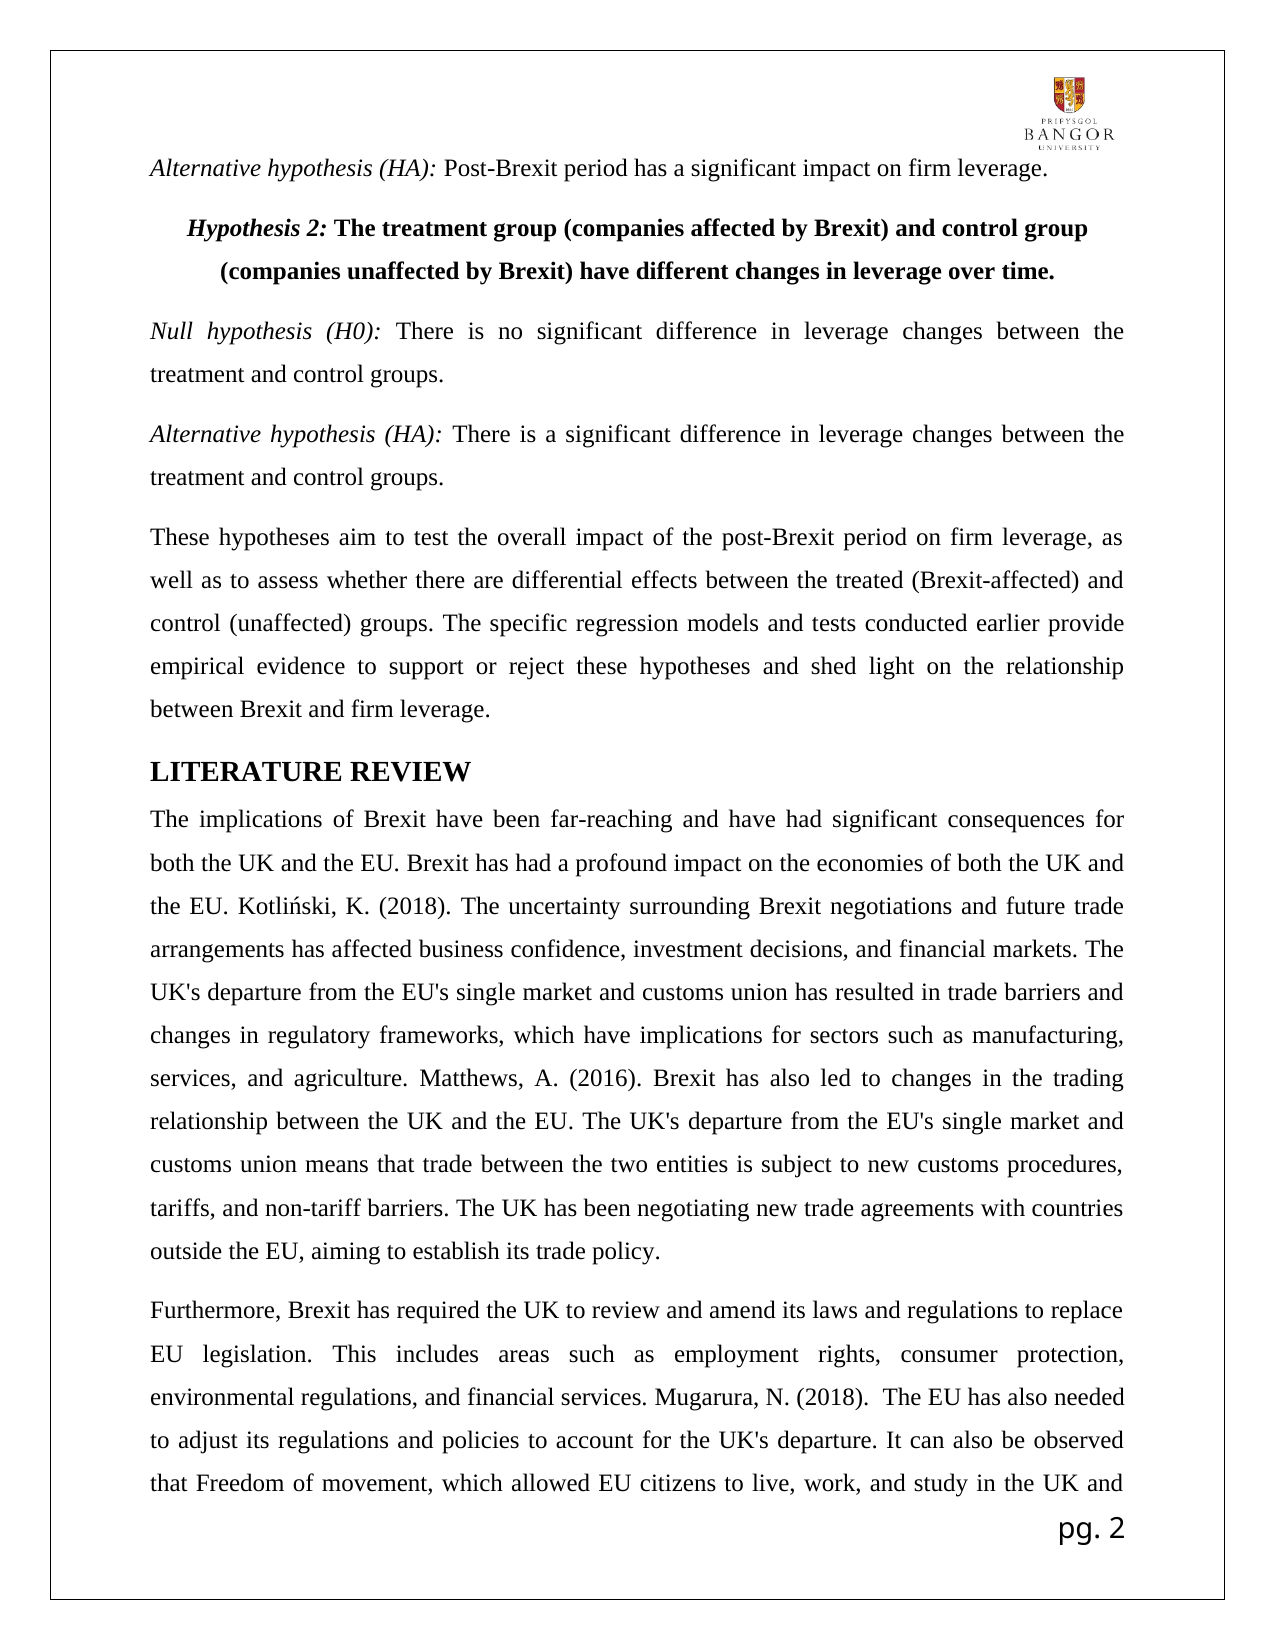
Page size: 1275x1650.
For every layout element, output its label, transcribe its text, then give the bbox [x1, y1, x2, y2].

text Hypothesis 2: The treatment group (companies affected by Brexit) and control group (companies unaffected by Brexit) have different changes in leverage over time. [150, 213, 1125, 285]
subtitle LITERATURE REVIEW [150, 754, 1125, 788]
picture [1012, 73, 1125, 154]
text The implications of Brexit have been far-reaching and have had significant consequences for both the UK and the EU. Brexit has had a profound impact on the economies of both the UK and the EU. Kotliński, K. (2018). The uncertainty surrounding Brexit negotiations and future trade arrangements has affected business confidence, investment decisions, and financial markets. The UK's departure from the EU's single market and customs union has resulted in trade barriers and changes in regulatory frameworks, which have implications for sectors such as manufacturing, services, and agriculture. Matthews, A. (2016). Brexit has also led to changes in the trading relationship between the UK and the EU. The UK's departure from the EU's single market and customs union means that trade between the two entities is subject to new customs procedures, tariffs, and non-tariff barriers. The UK has been negotiating new trade agreements with countries outside the EU, aiming to establish its trade policy. [150, 804, 1125, 1264]
text These hypotheses aim to test the overall impact of the post-Brexit period on firm leverage, as well as to assess whether there are differential effects between the treated (Brexit-affected) and control (unaffected) groups. The specific regression models and tests conducted earlier provide empirical evidence to support or reject these hypotheses and shed light on the relationship between Brexit and firm leverage. [150, 522, 1125, 723]
text Null hypothesis (H0): There is no significant difference in leverage changes between the treatment and control groups. [150, 316, 1125, 388]
text Alternative hypothesis (HA): Post-Brexit period has a significant impact on firm leverage. [150, 153, 1125, 182]
text Alternative hypothesis (HA): There is a significant difference in leverage changes between the treatment and control groups. [150, 419, 1125, 491]
